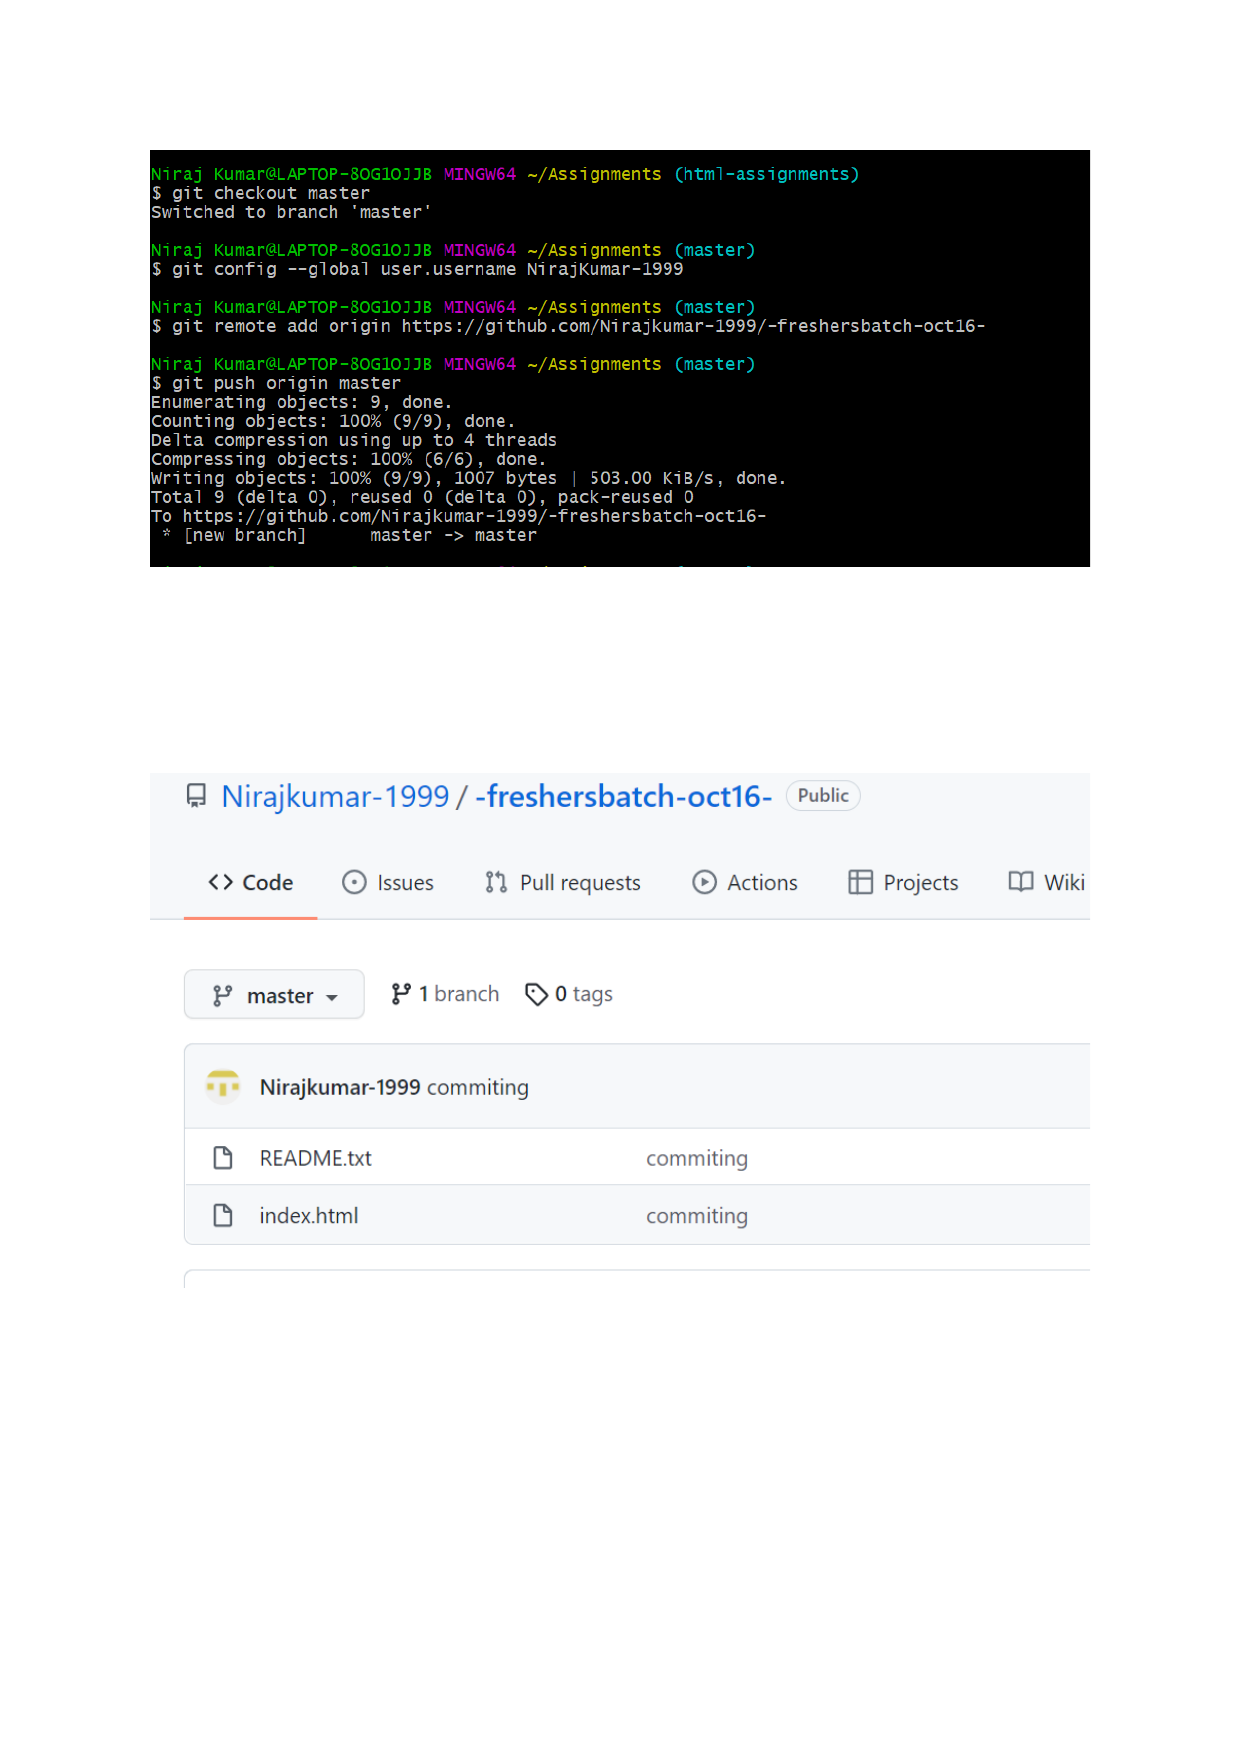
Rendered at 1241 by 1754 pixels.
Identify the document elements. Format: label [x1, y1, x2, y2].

picture [150, 150, 1091, 567]
picture [150, 773, 1091, 1288]
